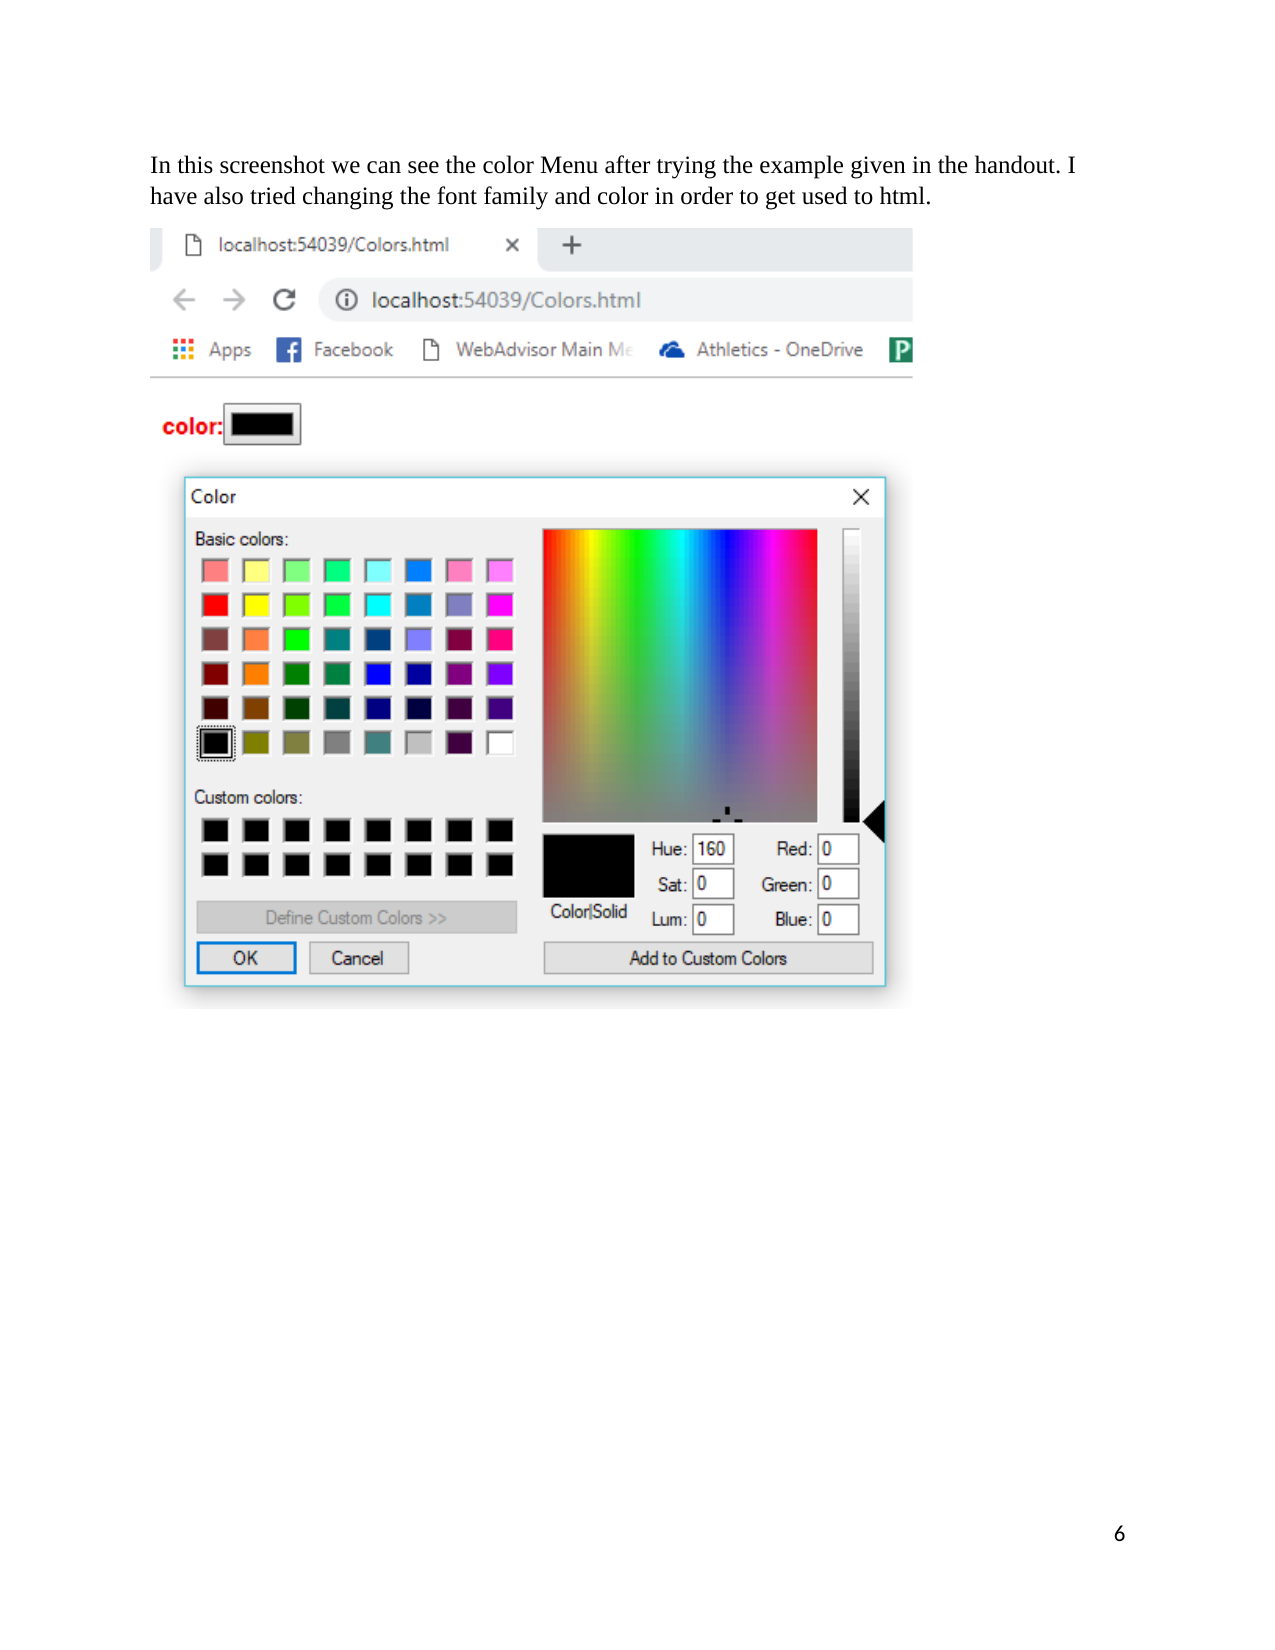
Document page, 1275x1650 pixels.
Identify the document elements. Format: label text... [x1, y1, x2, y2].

picture [150, 228, 913, 1009]
text In this screenshot we can see the color Menu after trying the example given in the handout. I have also tried changing the font family and color in order to get used to html. [150, 150, 1125, 210]
